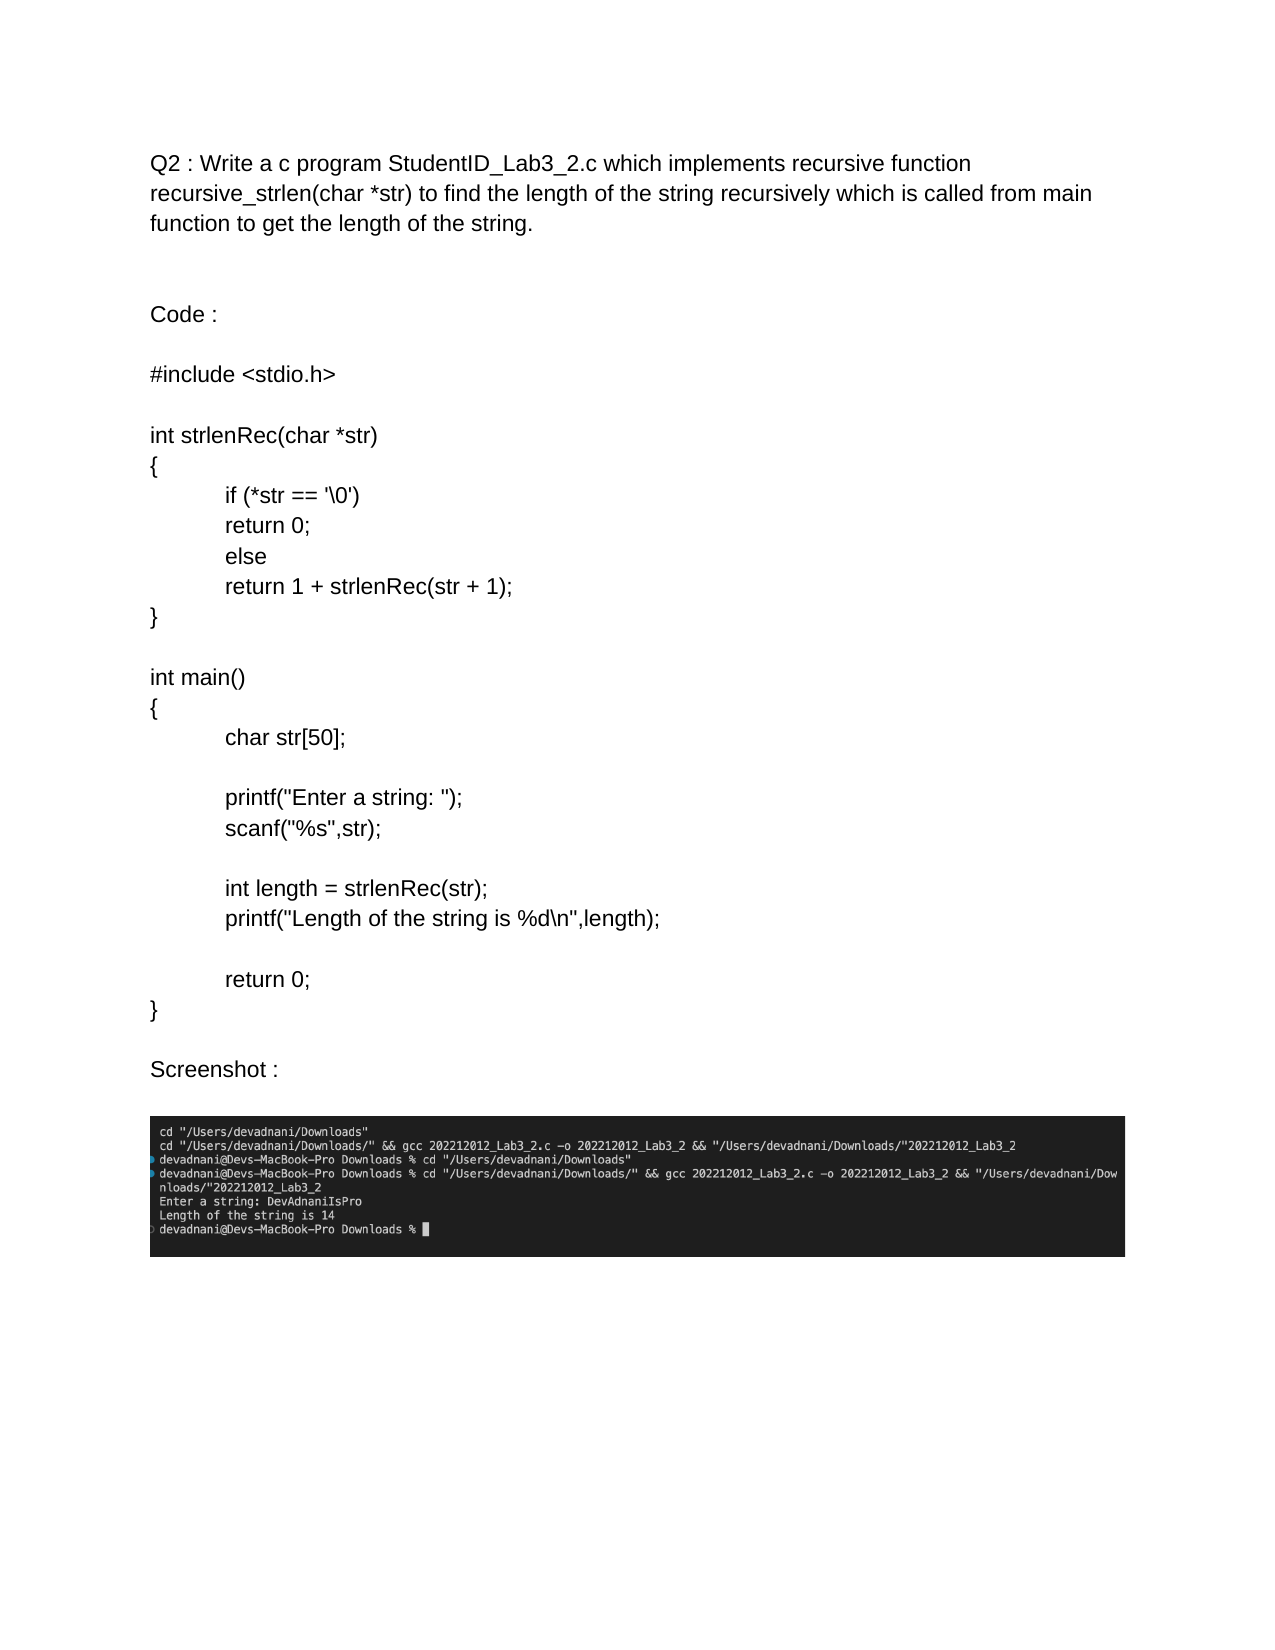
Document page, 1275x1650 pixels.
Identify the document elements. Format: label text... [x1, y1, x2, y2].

text printf("Length of the string is %d\n",length); [150, 905, 1125, 932]
text if (*str == '\0') [150, 482, 1125, 509]
text { [150, 452, 1125, 478]
text } [150, 996, 1125, 1022]
text Screenshot : [150, 1056, 1125, 1083]
text int strlenRec(char *str) [150, 422, 1125, 448]
text int length = strlenRec(str); [150, 875, 1125, 901]
text scanf("%s",str); [150, 814, 1125, 841]
text } [150, 603, 1125, 629]
text else [150, 543, 1125, 569]
text return 0; [150, 512, 1125, 539]
text Q2 : Write a c program StudentID_Lab3_2.c which implements recursive function recursive_strlen(char *str) to find the length of the string recursively which is called from main function to get the length of the string. [150, 150, 1125, 237]
text printf("Enter a string: "); [150, 784, 1125, 811]
text Code : [150, 301, 1125, 327]
text char str[50]; [150, 724, 1125, 750]
text #include <stdio.h> [150, 361, 1125, 388]
text int main() [150, 663, 1125, 690]
text return 1 + strlenRec(str + 1); [150, 573, 1125, 599]
text { [150, 694, 1125, 720]
picture [150, 1116, 1125, 1257]
text return 0; [150, 966, 1125, 992]
